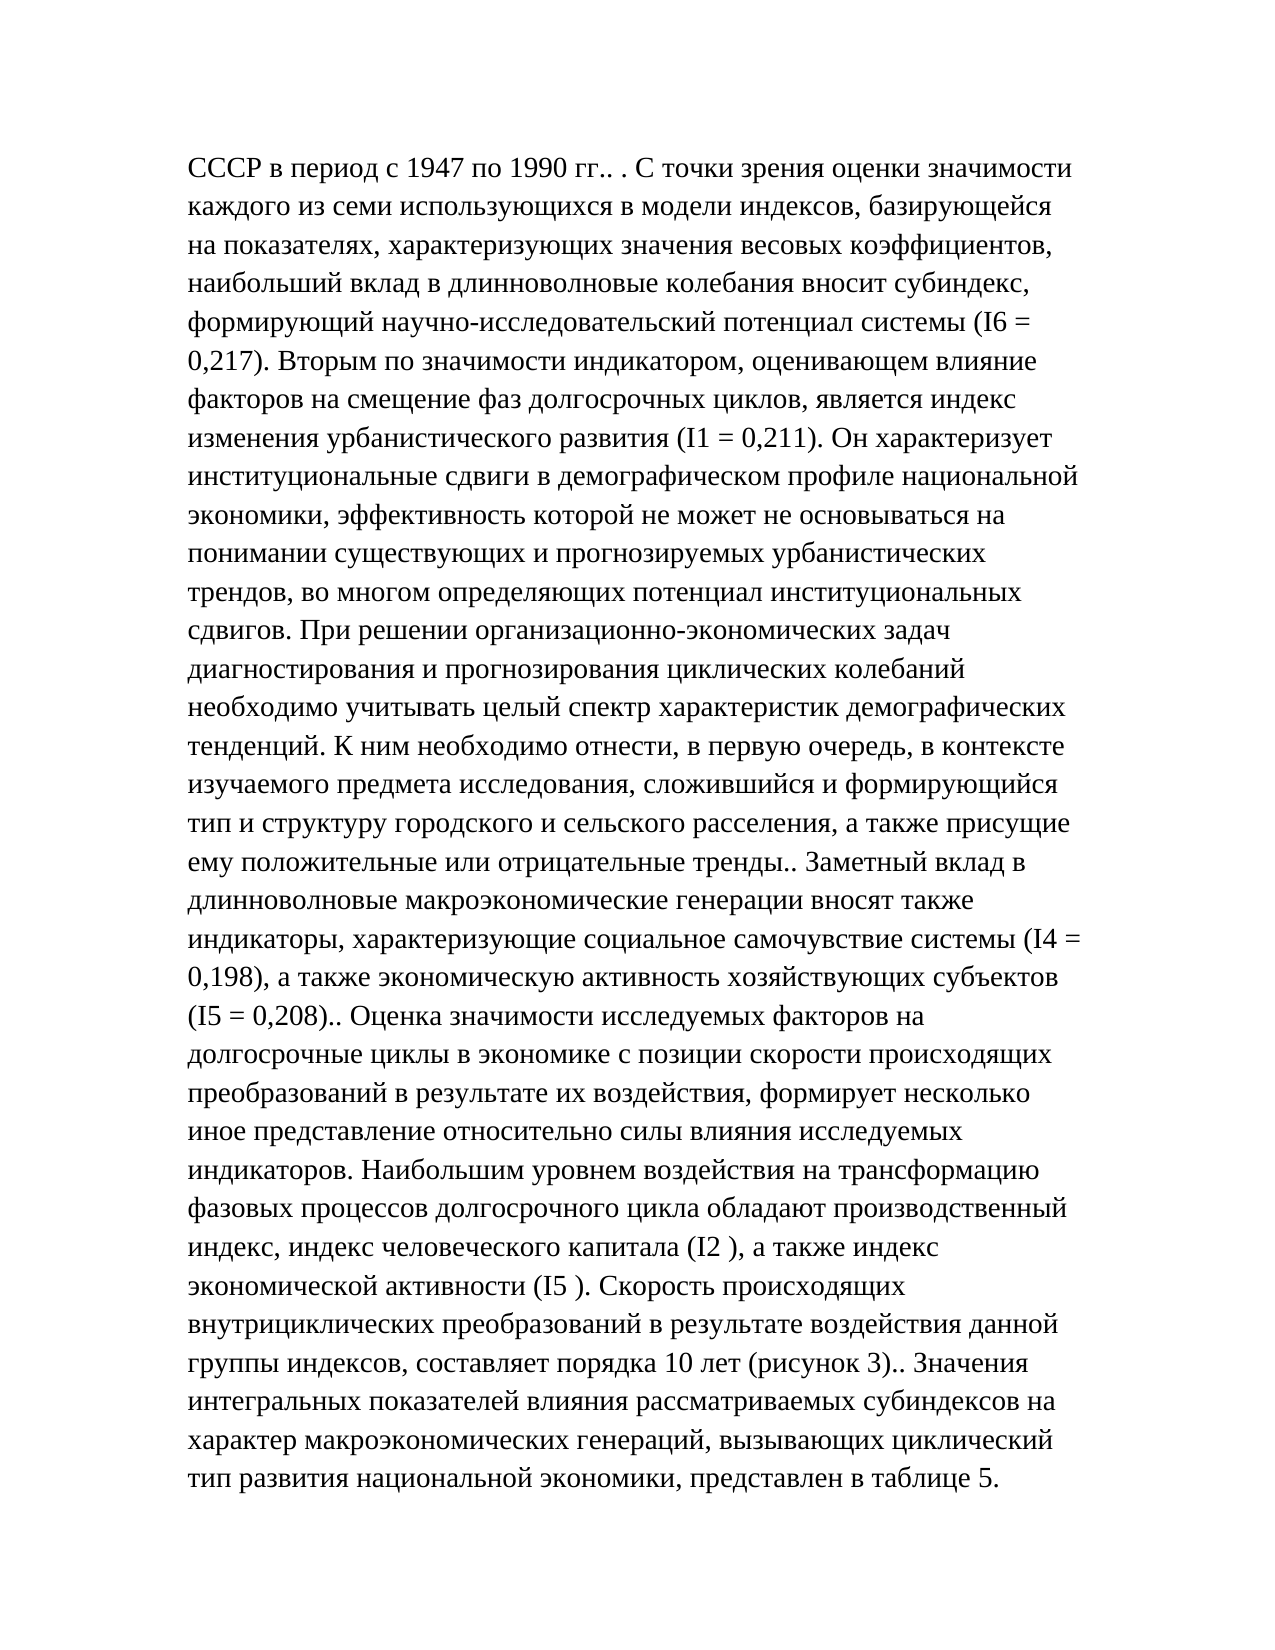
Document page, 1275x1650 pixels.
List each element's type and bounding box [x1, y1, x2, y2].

text [187, 150, 1087, 1494]
